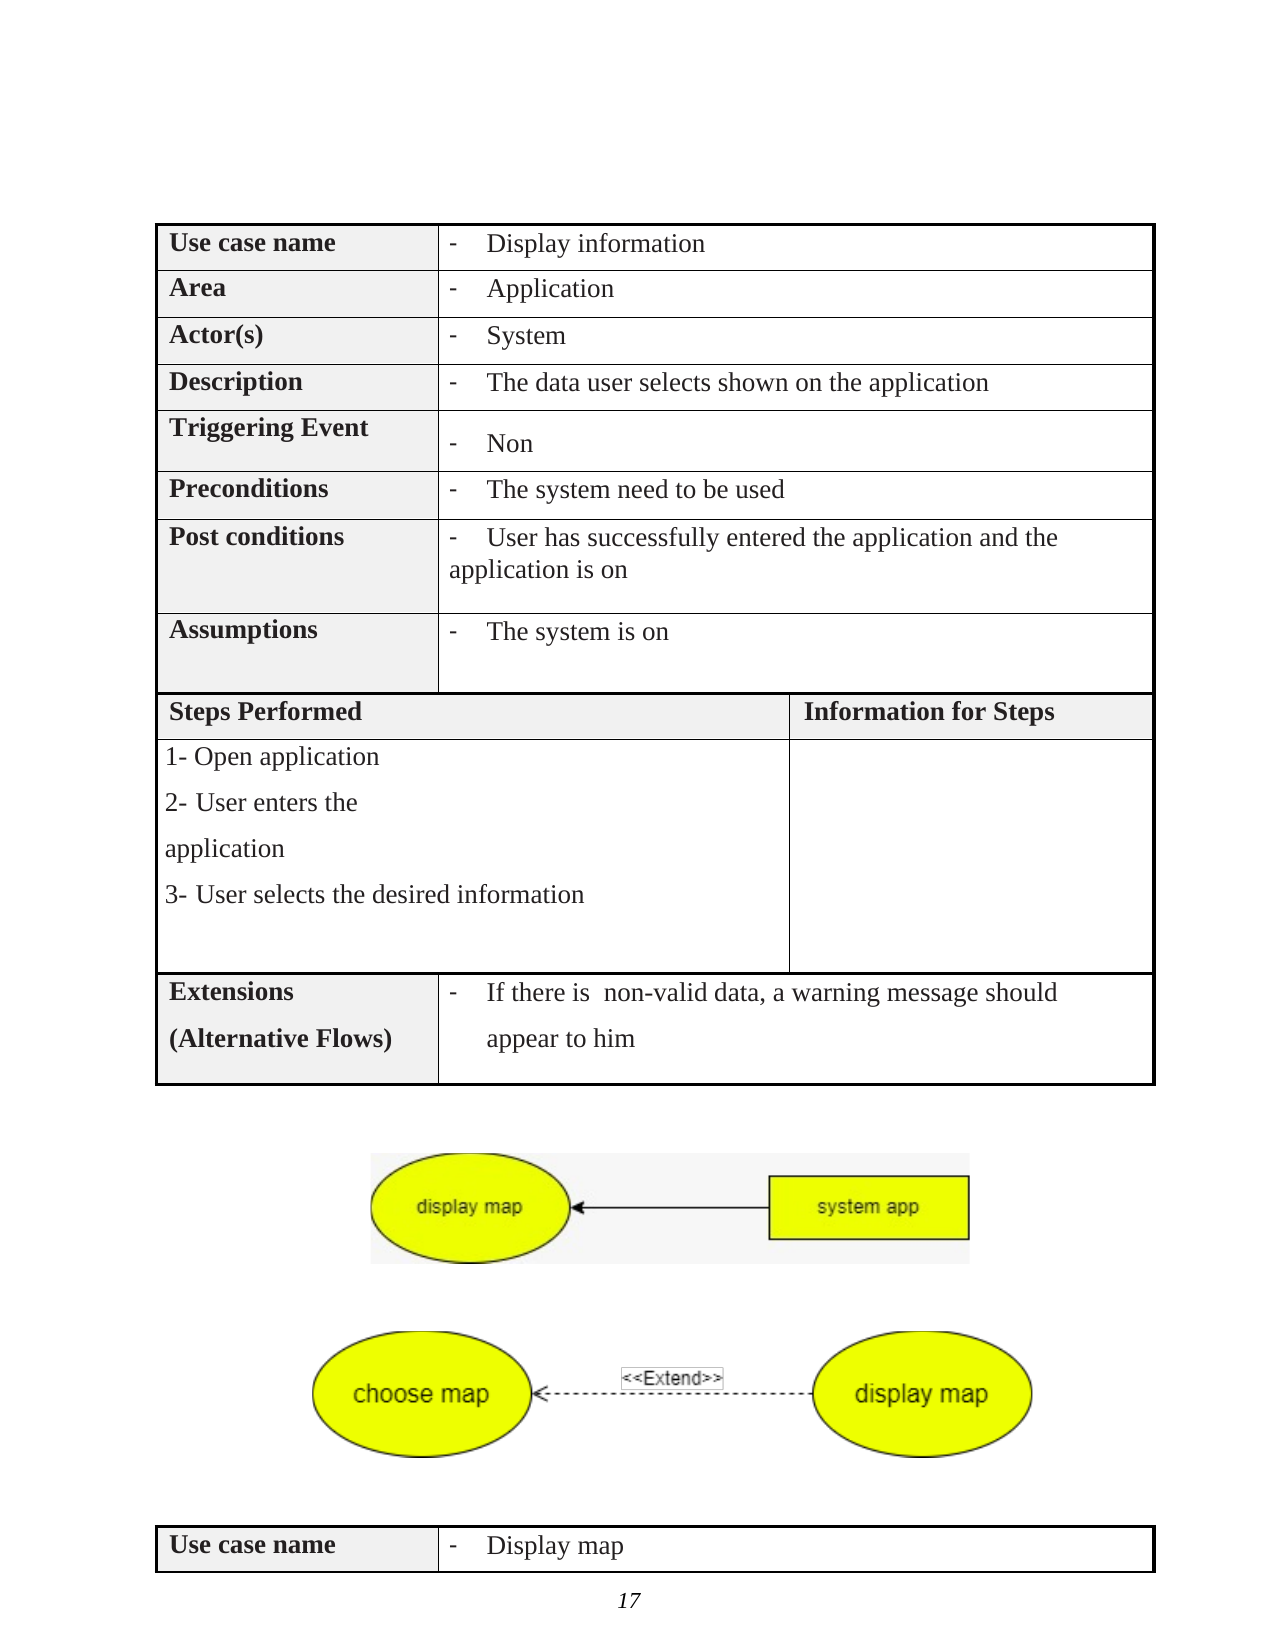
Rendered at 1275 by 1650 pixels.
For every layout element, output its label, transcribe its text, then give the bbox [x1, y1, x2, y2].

picture [370, 1153, 970, 1264]
table_cell The data user selects shown on the application [439, 365, 1152, 410]
table_cell Steps Performed [158, 695, 789, 738]
table_cell Area [158, 271, 438, 317]
table_cell Preconditions [158, 472, 438, 518]
table_cell Post conditions [158, 520, 438, 612]
table_cell [790, 740, 1152, 972]
table_cell Application [439, 271, 1152, 317]
table_cell Information for Steps [790, 695, 1152, 738]
table_cell Non [439, 411, 1152, 471]
table_cell Extensions (Alternative Flows) [158, 975, 438, 1083]
table_cell The system is on [439, 614, 1152, 692]
table_cell Assumptions [158, 614, 438, 692]
table_cell System [439, 318, 1152, 363]
table_cell - User has successfully entered the application and the application is on [439, 520, 1152, 612]
table_header Use case name [158, 1528, 438, 1571]
table_cell - The system need to be used [439, 472, 1152, 518]
table_header Display map [439, 1528, 1152, 1571]
table_header Use case name [158, 226, 438, 270]
table_header Display information [439, 226, 1152, 270]
table_cell 1- Open application 2- User enters the application 3- User selects the desired information [158, 740, 789, 972]
table_cell Actor(s) [158, 318, 438, 363]
table_cell Triggering Event [158, 411, 438, 471]
table_cell - If there is non-valid data, a warning message should appear to him [439, 975, 1152, 1083]
picture [312, 1331, 1033, 1458]
table_cell Description [158, 365, 438, 410]
